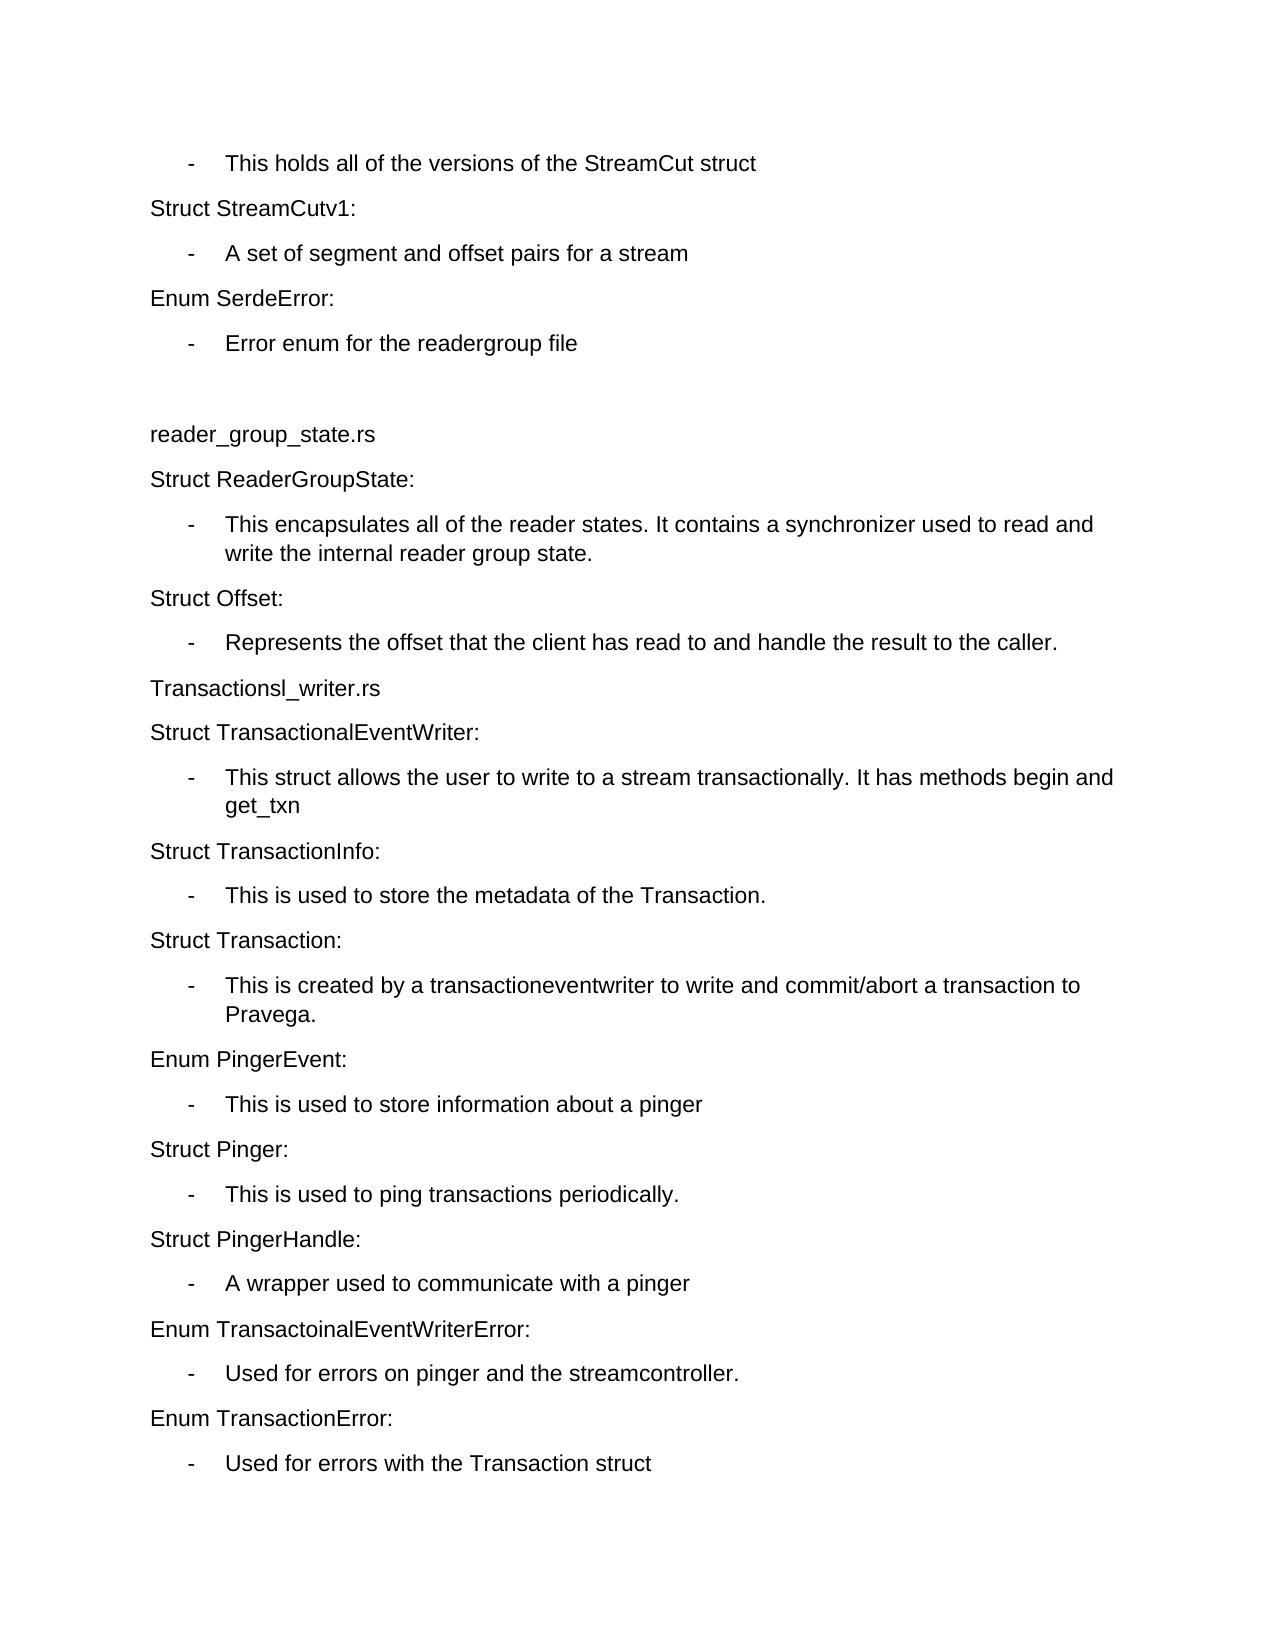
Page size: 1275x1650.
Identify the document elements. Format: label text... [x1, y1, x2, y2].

list Used for errors on pinger and the streamcontroller. [187, 1360, 1125, 1387]
text Struct Transaction: [150, 927, 1125, 954]
list Used for errors with the Transaction struct [187, 1450, 1125, 1477]
text reader_group_state.rs [150, 421, 1125, 448]
text Struct TransactionalEventWriter: [150, 719, 1125, 746]
text Transactionsl_writer.rs [150, 674, 1125, 701]
text Enum TransactoinalEventWriterError: [150, 1316, 1125, 1342]
list This is used to store the metadata of the Transaction. [187, 882, 1125, 909]
list Represents the offset that the client has read to and handle the result to the caller. [187, 629, 1125, 656]
list This is used to ping transactions periodically. [187, 1181, 1125, 1207]
text Enum SerdeError: [150, 285, 1125, 311]
list This is created by a transactioneventwriter to write and commit/abort a transaction to Pravega. [187, 972, 1125, 1027]
text Struct PingerHandle: [150, 1226, 1125, 1252]
list A wrapper used to communicate with a pinger [187, 1270, 1125, 1297]
list This holds all of the versions of the StreamCut struct [187, 150, 1125, 176]
list This encapsulates all of the reader states. It contains a synchronizer used to read and write the internal reader group state. [187, 511, 1125, 566]
text Struct Pinger: [150, 1136, 1125, 1162]
text Struct ReaderGroupState: [150, 466, 1125, 493]
text Struct StreamCutv1: [150, 195, 1125, 221]
list This is used to store information about a pinger [187, 1091, 1125, 1117]
list Error enum for the readergroup file [187, 330, 1125, 356]
text Struct Offset: [150, 584, 1125, 611]
list A set of segment and offset pairs for a stream [187, 240, 1125, 266]
text Enum PingerEvent: [150, 1046, 1125, 1072]
list This struct allows the user to write to a stream transactionally. It has methods begin and get_txn [187, 764, 1125, 819]
text Enum TransactionError: [150, 1405, 1125, 1432]
text Struct TransactionInfo: [150, 838, 1125, 864]
